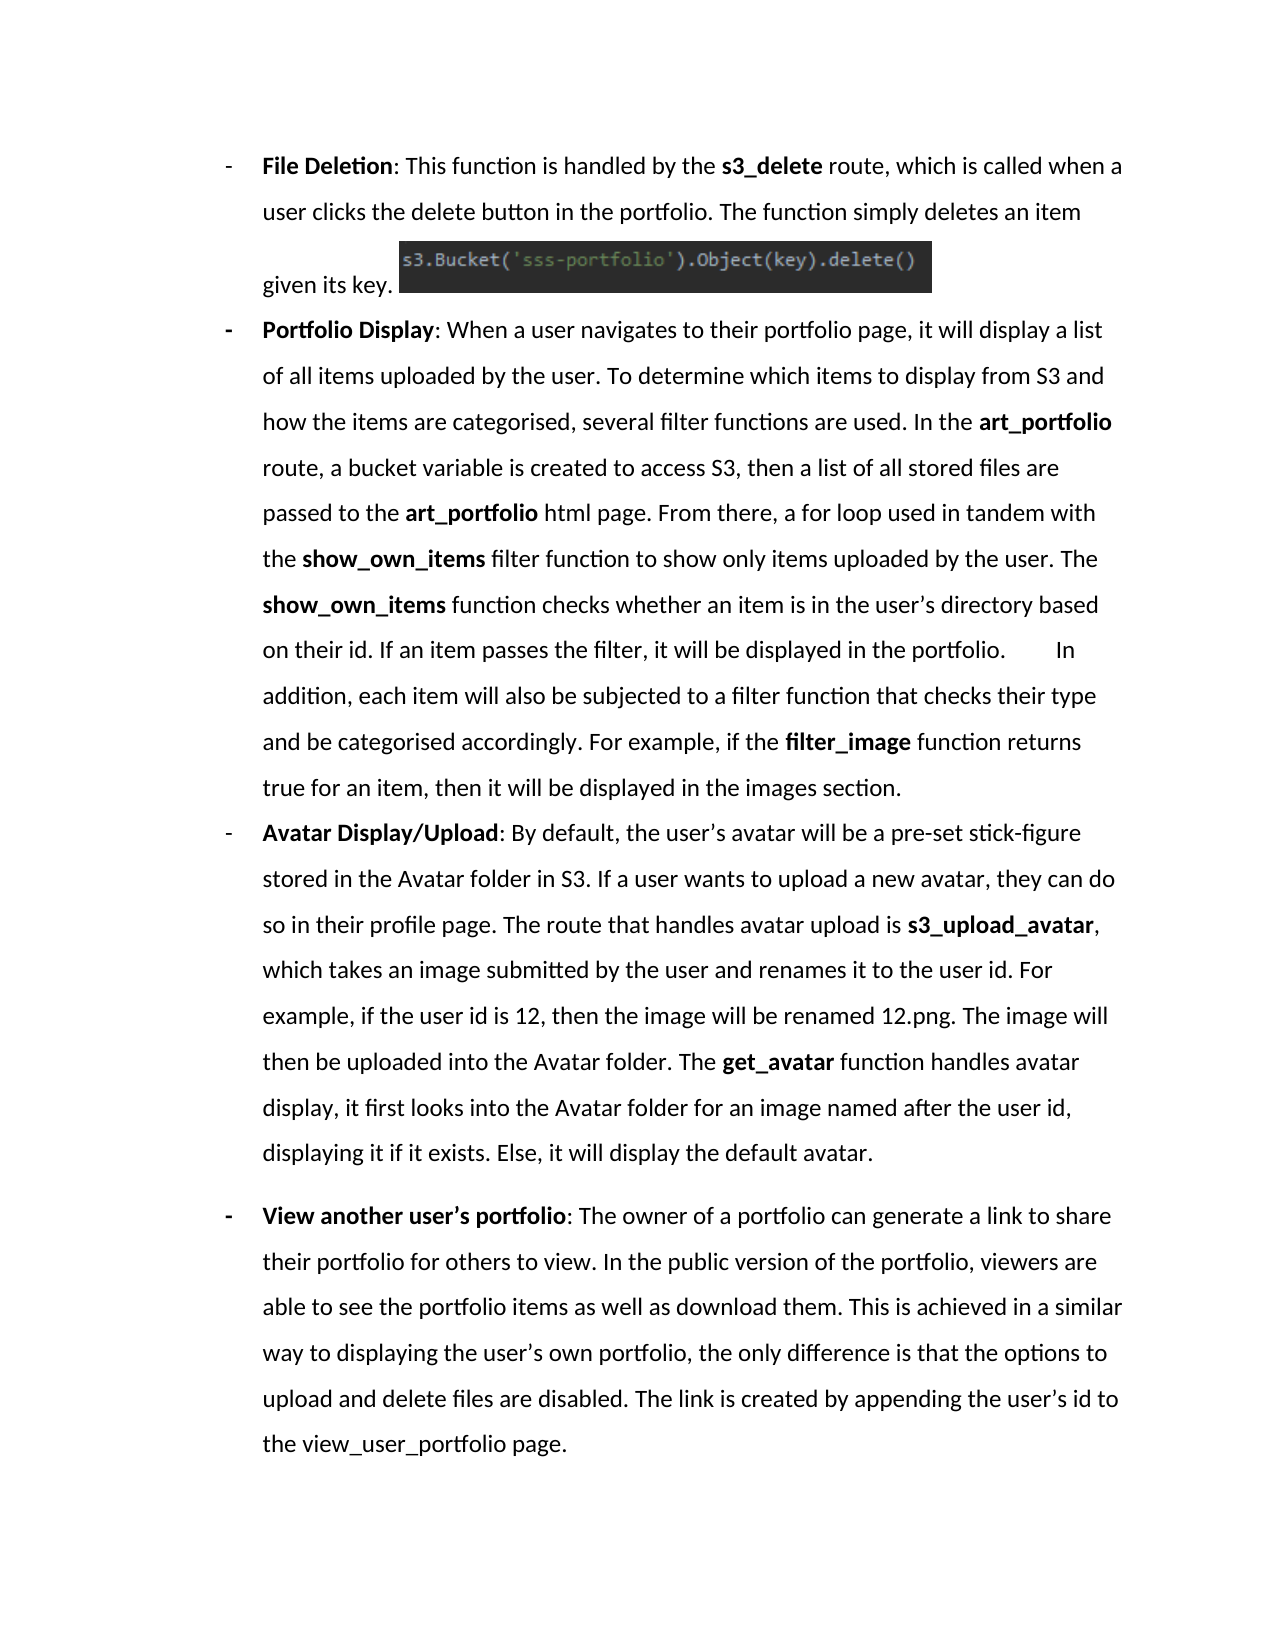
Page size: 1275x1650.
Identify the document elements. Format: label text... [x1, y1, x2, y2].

list File Deletion: This function is handled by the s3_delete route, which is called when a user clicks the delete button in the portfolio. The function simply deletes an item given its key. [225, 150, 1125, 299]
list View another user’s portfolio: The owner of a portfolio can generate a link to share their portfolio for others to view. In the public version of the portfolio, viewers are able to see the portfolio items as well as download them. This is achieved in a similar way to displaying the user’s own portfolio, the only difference is that the options to upload and delete files are disabled. The link is created by appending the user’s id to the view_user_portfolio page. [225, 1200, 1125, 1459]
picture [399, 241, 932, 293]
list Portfolio Display: When a user navigates to their portfolio page, it will display a list of all items uploaded by the user. To determine which items to display from S3 and how the items are categorised, several filter functions are used. In the art_portfolio route, a bucket variable is created to access S3, then a list of all stored files are passed to the art_portfolio html page. From there, a for loop used in tandem with the show_own_items filter function to show only items uploaded by the user. The show_own_items function checks whether an item is in the user’s directory based on their id. If an item passes the filter, it will be displayed in the portfolio. In addition, each item will also be subjected to a filter function that checks their type and be categorised accordingly. For example, if the filter_image function returns true for an item, then it will be displayed in the images section. [225, 314, 1125, 802]
list Avatar Display/Upload: By default, the user’s avatar will be a pre-set stick-figure stored in the Avatar folder in S3. If a user wants to upload a new avatar, they can do so in their profile page. The route that handles avatar upload is s3_upload_avatar, which takes an image submitted by the user and renames it to the user id. For example, if the user id is 12, then the image will be renamed 12.png. The image will then be uploaded into the Avatar folder. The get_avatar function handles avatar display, it first looks into the Avatar folder for an image named after the user id, displaying it if it exists. Else, it will display the default avatar. [225, 817, 1125, 1168]
